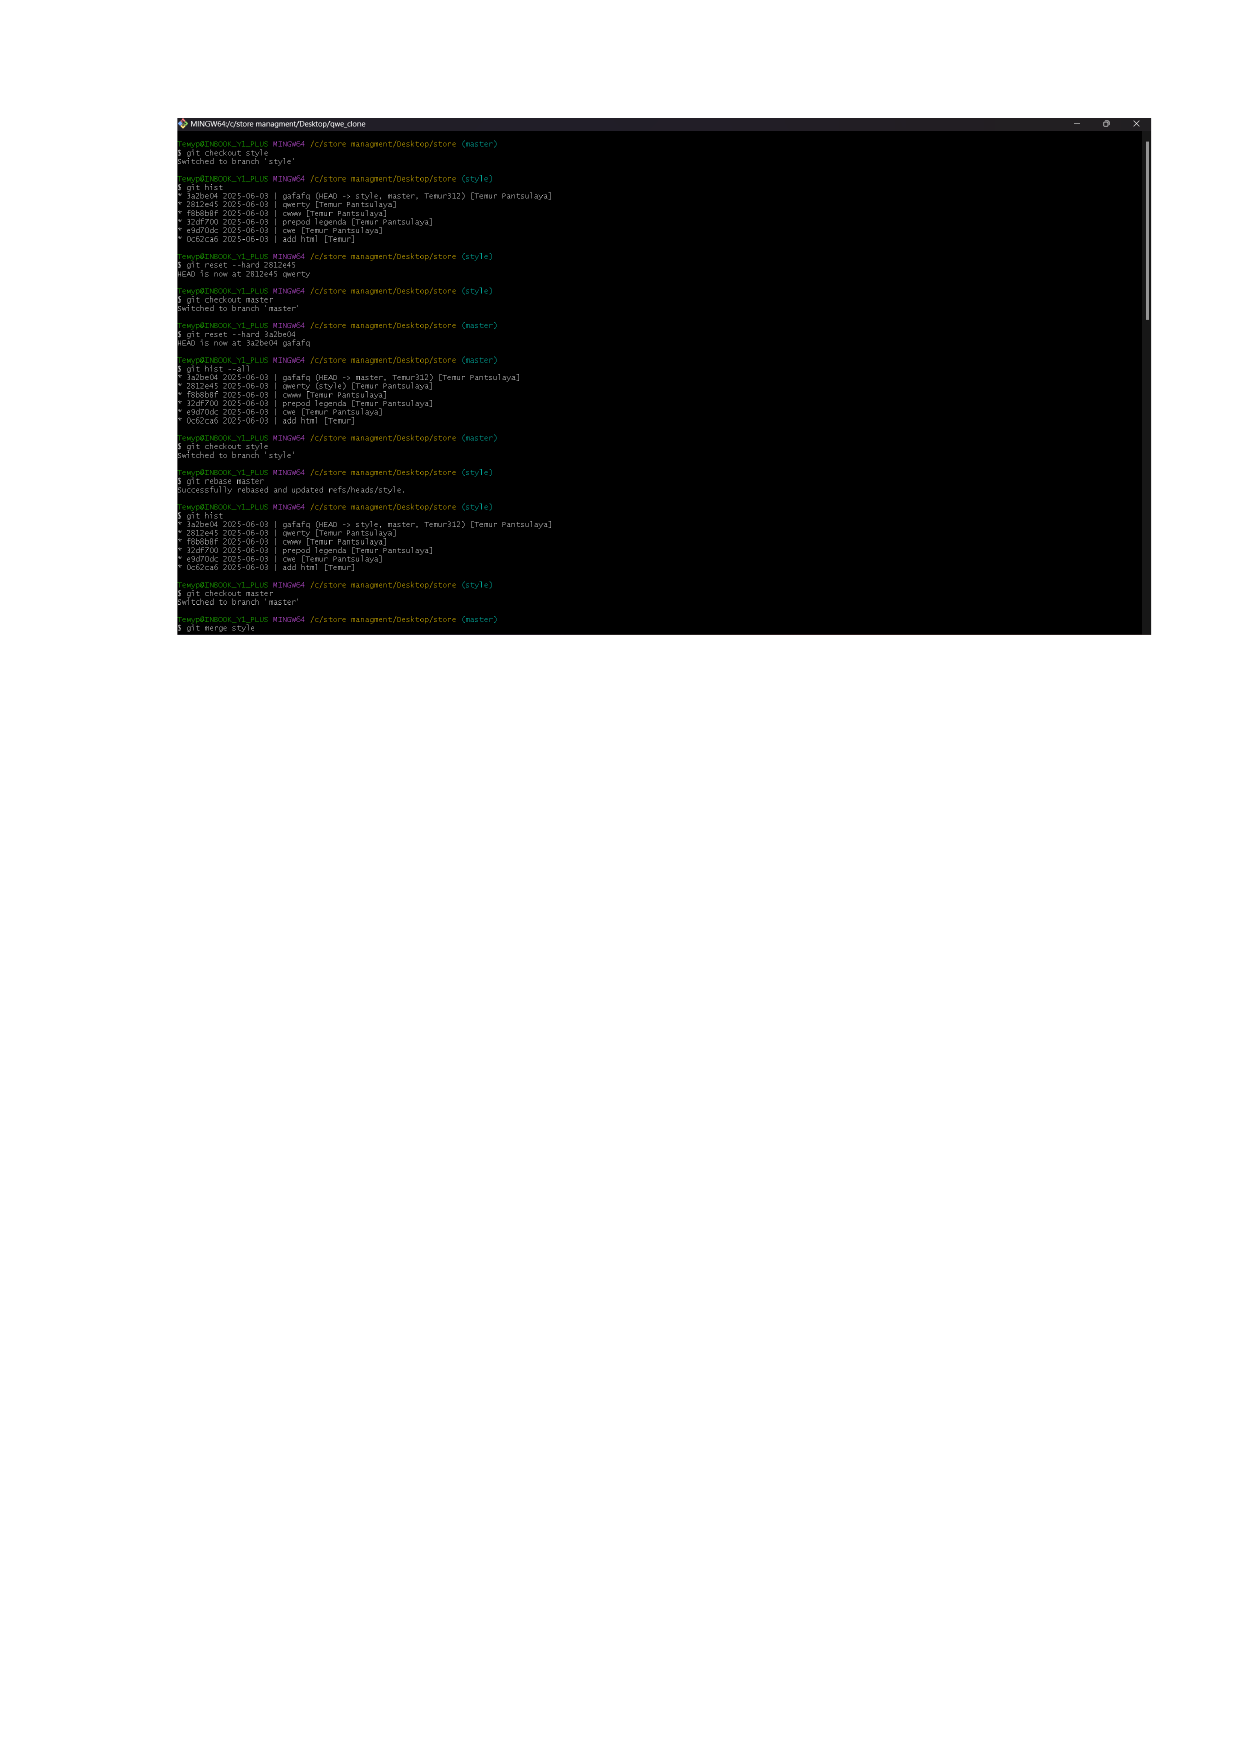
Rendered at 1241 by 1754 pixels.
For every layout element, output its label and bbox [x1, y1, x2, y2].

picture [177, 118, 1152, 635]
